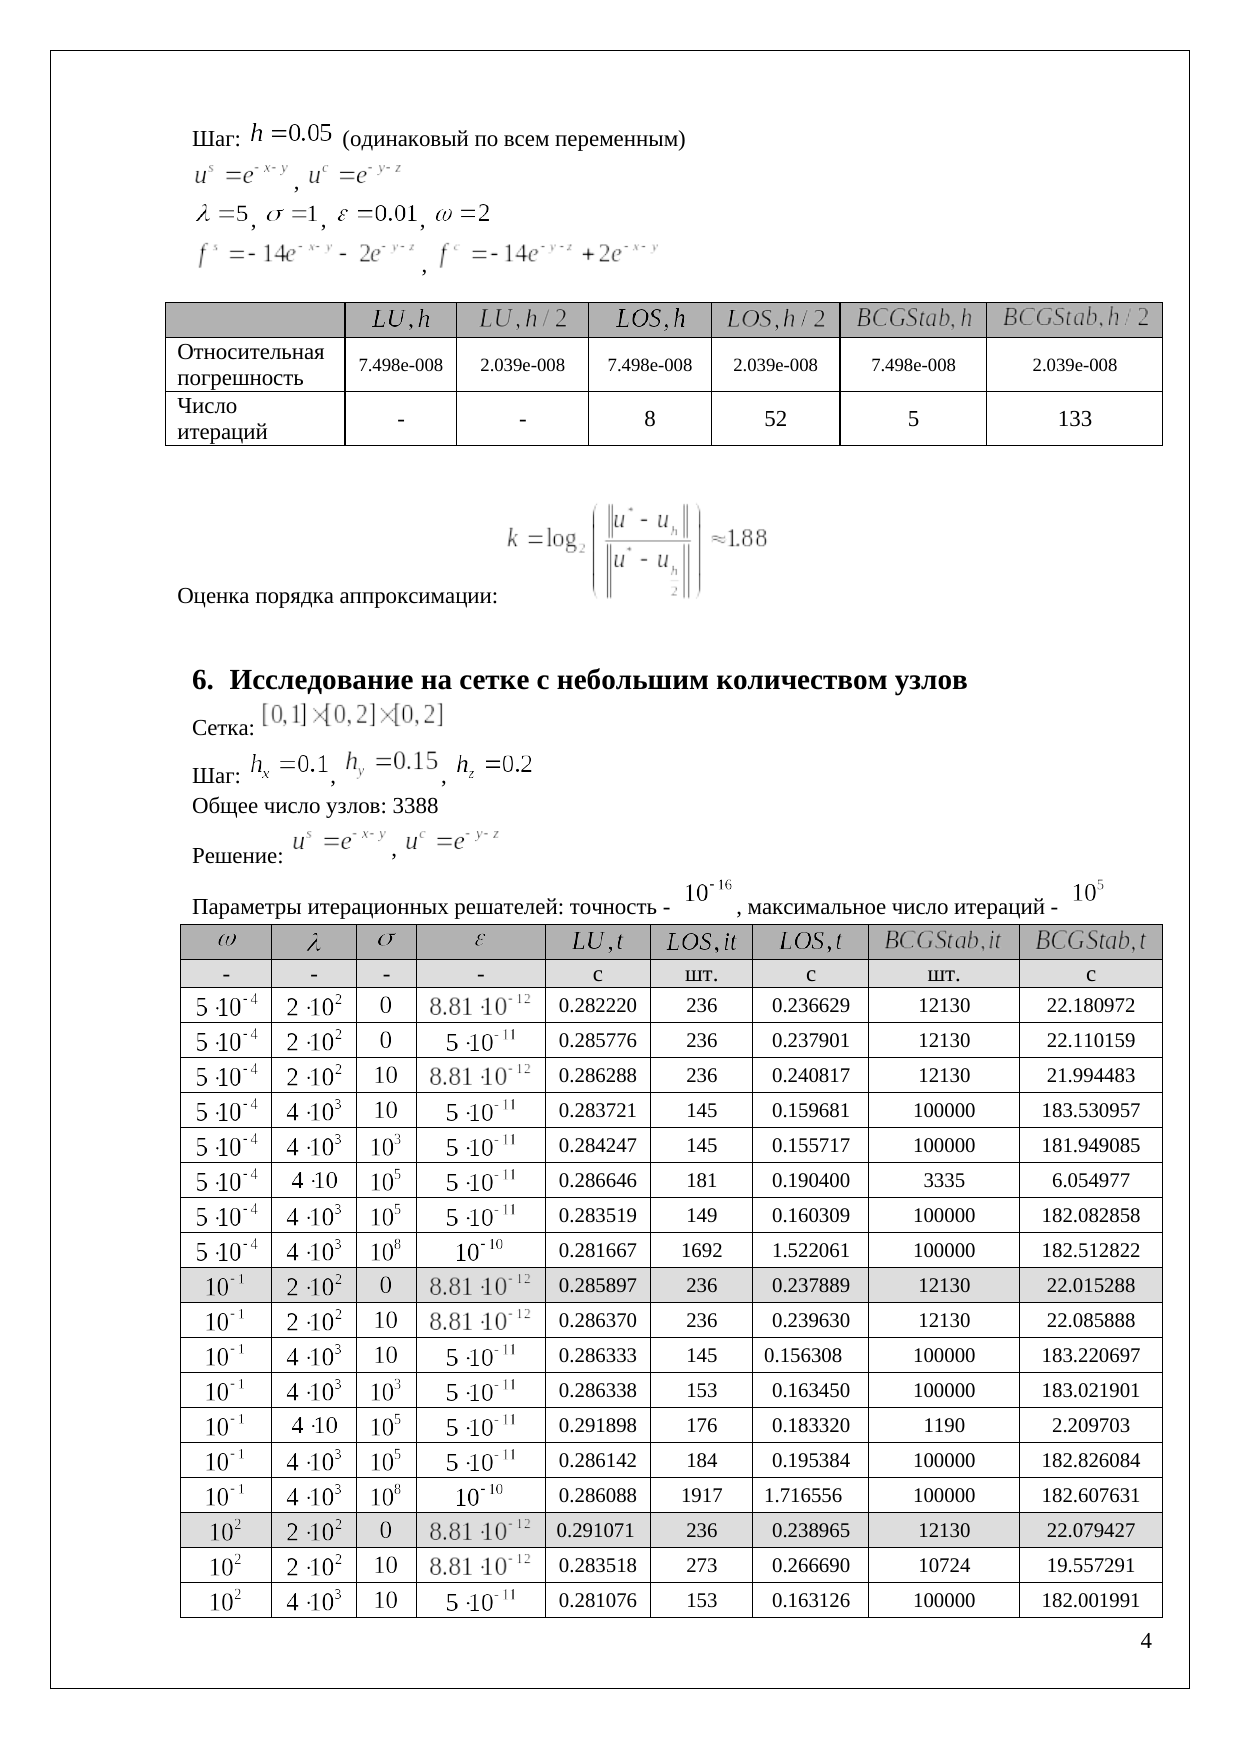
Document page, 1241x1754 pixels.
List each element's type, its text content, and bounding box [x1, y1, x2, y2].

table_cell 0.291071 [546, 1513, 650, 1547]
table_cell [181, 1163, 271, 1197]
table_cell [181, 988, 271, 1022]
text Общее число узлов: 3388 [192, 792, 1152, 818]
table_cell - [346, 392, 456, 444]
table_cell [357, 1058, 416, 1092]
table_header [841, 303, 986, 337]
table_cell [357, 1198, 416, 1232]
table_cell 236 [651, 1058, 752, 1092]
table_cell 0.281076 [546, 1583, 650, 1617]
table_cell [181, 1268, 271, 1302]
table_cell [272, 1303, 356, 1337]
table_cell 7.498e-008 [346, 338, 456, 391]
table_cell 12130 [869, 1303, 1019, 1337]
table_header [712, 303, 839, 337]
table_cell [357, 1338, 416, 1372]
table_cell 2.039e-008 [987, 338, 1162, 391]
table_cell 0.291898 [546, 1408, 650, 1442]
text Оценка порядка аппроксимации: [177, 497, 1152, 609]
table_cell [417, 1268, 545, 1302]
table_cell 0.285897 [546, 1268, 650, 1302]
table_cell [417, 1373, 545, 1407]
table_cell 236 [651, 1268, 752, 1302]
table_cell 0.195384 [753, 1443, 868, 1477]
table_cell 182.512822 [1020, 1233, 1162, 1267]
table_cell 22.085888 [1020, 1303, 1162, 1337]
table_cell 236 [651, 1303, 752, 1337]
table_header [589, 303, 711, 337]
table_cell 145 [651, 1338, 752, 1372]
table_cell [272, 1338, 356, 1372]
table_cell 0.282220 [546, 988, 650, 1022]
table_cell [181, 1058, 271, 1092]
table_cell [272, 1023, 356, 1057]
table_cell 0.286142 [546, 1443, 650, 1477]
table_cell 10724 [869, 1548, 1019, 1582]
table_cell 0.183320 [753, 1408, 868, 1442]
table_cell 182.082858 [1020, 1198, 1162, 1232]
table_cell 182.001991 [1020, 1583, 1162, 1617]
table_cell 182.607631 [1020, 1478, 1162, 1512]
table_cell [357, 1548, 416, 1582]
table_cell 236 [651, 1513, 752, 1547]
table_cell 5 [841, 392, 986, 444]
table_cell 0.237889 [753, 1268, 868, 1302]
table_cell [417, 1548, 545, 1582]
table_cell 0.238965 [753, 1513, 868, 1547]
table_cell 0.286646 [546, 1163, 650, 1197]
table_cell [181, 1303, 271, 1337]
table_header [869, 925, 1019, 959]
table_cell 2.039e-008 [457, 338, 588, 391]
table_cell 0.266690 [753, 1548, 868, 1582]
table_cell [272, 988, 356, 1022]
table_cell [357, 1268, 416, 1302]
table_cell 182.826084 [1020, 1443, 1162, 1477]
table_cell 183.530957 [1020, 1093, 1162, 1127]
table_cell 100000 [869, 1478, 1019, 1512]
table_cell Число итераций [166, 392, 344, 444]
table_cell [357, 1478, 416, 1512]
table_cell [417, 1443, 545, 1477]
table_cell [357, 1583, 416, 1617]
table_header [417, 925, 545, 959]
table_cell 0.283519 [546, 1198, 650, 1232]
table_cell 0.286338 [546, 1373, 650, 1407]
table_cell [417, 1093, 545, 1127]
table_cell 8 [589, 392, 711, 444]
table_cell 0.286088 [546, 1478, 650, 1512]
table_cell 0.160309 [753, 1198, 868, 1232]
table_cell 181.949085 [1020, 1128, 1162, 1162]
table_cell [181, 1338, 271, 1372]
table_header [346, 303, 456, 337]
table_cell 0.283721 [546, 1093, 650, 1127]
table_cell 183.021901 [1020, 1373, 1162, 1407]
table_cell - [272, 960, 356, 987]
table_cell - [357, 960, 416, 987]
table_cell Относительная погрешность [166, 338, 344, 391]
table_cell 6.054977 [1020, 1163, 1162, 1197]
table_cell - [457, 392, 588, 444]
table_cell 1190 [869, 1408, 1019, 1442]
text , [192, 156, 1152, 194]
table_cell [272, 1058, 356, 1092]
table_cell 0.286288 [546, 1058, 650, 1092]
table_cell 100000 [869, 1198, 1019, 1232]
table_header [181, 925, 271, 959]
table_header [272, 925, 356, 959]
table_cell [181, 1093, 271, 1127]
table_cell 236 [651, 1023, 752, 1057]
table_cell [357, 1023, 416, 1057]
table_cell [417, 1338, 545, 1372]
table_cell 0.284247 [546, 1128, 650, 1162]
table_cell [417, 1058, 545, 1092]
text Параметры итерационных решателей: точность - , максимальное число итераций - [192, 873, 1152, 919]
table_header [987, 303, 1162, 337]
table_cell 1692 [651, 1233, 752, 1267]
table_cell [181, 1373, 271, 1407]
table_cell [272, 1268, 356, 1302]
table_cell 21.994483 [1020, 1058, 1162, 1092]
table_cell 12130 [869, 1023, 1019, 1057]
table_cell 0.281667 [546, 1233, 650, 1267]
table_cell [417, 1583, 545, 1617]
table_cell 12130 [869, 1268, 1019, 1302]
table_cell с [546, 960, 650, 987]
table_cell [272, 1163, 356, 1197]
table_cell 7.498e-008 [841, 338, 986, 391]
table_header [546, 925, 650, 959]
table_cell 22.180972 [1020, 988, 1162, 1022]
table_cell [181, 1443, 271, 1477]
table_cell [417, 1233, 545, 1267]
table_cell 100000 [869, 1233, 1019, 1267]
table_cell 2.039e-008 [712, 338, 839, 391]
table_cell 0.237901 [753, 1023, 868, 1057]
table_cell - [417, 960, 545, 987]
table_cell 176 [651, 1408, 752, 1442]
table_cell [272, 1233, 356, 1267]
table_cell 0.286333 [546, 1338, 650, 1372]
table_cell [357, 1443, 416, 1477]
table_cell [181, 1513, 271, 1547]
table_cell 19.557291 [1020, 1548, 1162, 1582]
table_cell [272, 1198, 356, 1232]
table_cell [417, 1198, 545, 1232]
table_cell [272, 1513, 356, 1547]
table_cell [181, 1198, 271, 1232]
table_header [457, 303, 588, 337]
table_header [1020, 925, 1162, 959]
table_cell [272, 1128, 356, 1162]
table_cell [417, 1023, 545, 1057]
table_cell [417, 988, 545, 1022]
table_header [651, 925, 752, 959]
table_cell 1.522061 [753, 1233, 868, 1267]
table_cell 0.159681 [753, 1093, 868, 1127]
table_cell 12130 [869, 988, 1019, 1022]
table_cell 0.236629 [753, 988, 868, 1022]
table_cell [272, 1408, 356, 1442]
subtitle Исследование на сетке с небольшим количеством узлов [192, 662, 1152, 696]
table_cell 2.209703 [1020, 1408, 1162, 1442]
table_cell 0.163450 [753, 1373, 868, 1407]
table_cell 153 [651, 1583, 752, 1617]
table_cell 0.156308 [753, 1338, 868, 1372]
table_cell [357, 1093, 416, 1127]
table_cell 183.220697 [1020, 1338, 1162, 1372]
table_cell 100000 [869, 1373, 1019, 1407]
table_cell 7.498e-008 [589, 338, 711, 391]
text Шаг: , , [192, 744, 1152, 788]
table_header [166, 303, 344, 337]
table_cell 22.079427 [1020, 1513, 1162, 1547]
table_cell [417, 1478, 545, 1512]
table_cell 12130 [869, 1058, 1019, 1092]
text , [192, 236, 1152, 277]
table_cell [417, 1163, 545, 1197]
table_cell [417, 1408, 545, 1442]
table_cell 145 [651, 1128, 752, 1162]
table_cell [272, 1093, 356, 1127]
table_cell [357, 1373, 416, 1407]
table_cell 0.240817 [753, 1058, 868, 1092]
table_cell 12130 [869, 1513, 1019, 1547]
table_cell [272, 1478, 356, 1512]
table_cell 52 [712, 392, 839, 444]
table_cell [357, 1163, 416, 1197]
table_cell [181, 1233, 271, 1267]
table_cell 100000 [869, 1443, 1019, 1477]
text Решение: , [192, 822, 1152, 868]
table_cell 0.239630 [753, 1303, 868, 1337]
text , , , [192, 198, 1152, 232]
table_cell 22.015288 [1020, 1268, 1162, 1302]
table_cell [181, 1408, 271, 1442]
table_cell [357, 1303, 416, 1337]
table_cell c [753, 960, 868, 987]
table_cell 273 [651, 1548, 752, 1582]
table_cell [181, 1583, 271, 1617]
table_cell [181, 1128, 271, 1162]
table_cell [272, 1548, 356, 1582]
table_cell [272, 1583, 356, 1617]
table_cell 0.190400 [753, 1163, 868, 1197]
table_cell 149 [651, 1198, 752, 1232]
table_cell 1.716556 [753, 1478, 868, 1512]
table_cell 0.163126 [753, 1583, 868, 1617]
table_cell 22.110159 [1020, 1023, 1162, 1057]
table_cell 3335 [869, 1163, 1019, 1197]
table_cell [357, 1233, 416, 1267]
table_cell [272, 1373, 356, 1407]
table_cell [357, 1128, 416, 1162]
table_cell 181 [651, 1163, 752, 1197]
table_cell 100000 [869, 1093, 1019, 1127]
table_cell шт. [651, 960, 752, 987]
table_cell [181, 1548, 271, 1582]
table_cell 0.286370 [546, 1303, 650, 1337]
table_cell [357, 988, 416, 1022]
table_cell 0.155717 [753, 1128, 868, 1162]
table_cell [417, 1128, 545, 1162]
table_cell 100000 [869, 1583, 1019, 1617]
table_cell 153 [651, 1373, 752, 1407]
table_cell 1917 [651, 1478, 752, 1512]
table_cell [272, 1443, 356, 1477]
table_cell 100000 [869, 1338, 1019, 1372]
table_cell c [1020, 960, 1162, 987]
table_cell 0.283518 [546, 1548, 650, 1582]
table_header [357, 925, 416, 959]
table_cell 145 [651, 1093, 752, 1127]
table_cell 184 [651, 1443, 752, 1477]
table_cell 236 [651, 988, 752, 1022]
table_cell 133 [987, 392, 1162, 444]
table_header [753, 925, 868, 959]
table_cell шт. [869, 960, 1019, 987]
text Шаг: (одинаковый по всем переменным) [192, 118, 1152, 152]
table_cell [417, 1303, 545, 1337]
table_cell 0.285776 [546, 1023, 650, 1057]
table_cell - [181, 960, 271, 987]
text Сетка: [192, 701, 1152, 740]
table_cell [357, 1408, 416, 1442]
table_cell 100000 [869, 1128, 1019, 1162]
table_cell [181, 1023, 271, 1057]
table_cell [417, 1513, 545, 1547]
table_cell [181, 1478, 271, 1512]
table_cell [357, 1513, 416, 1547]
